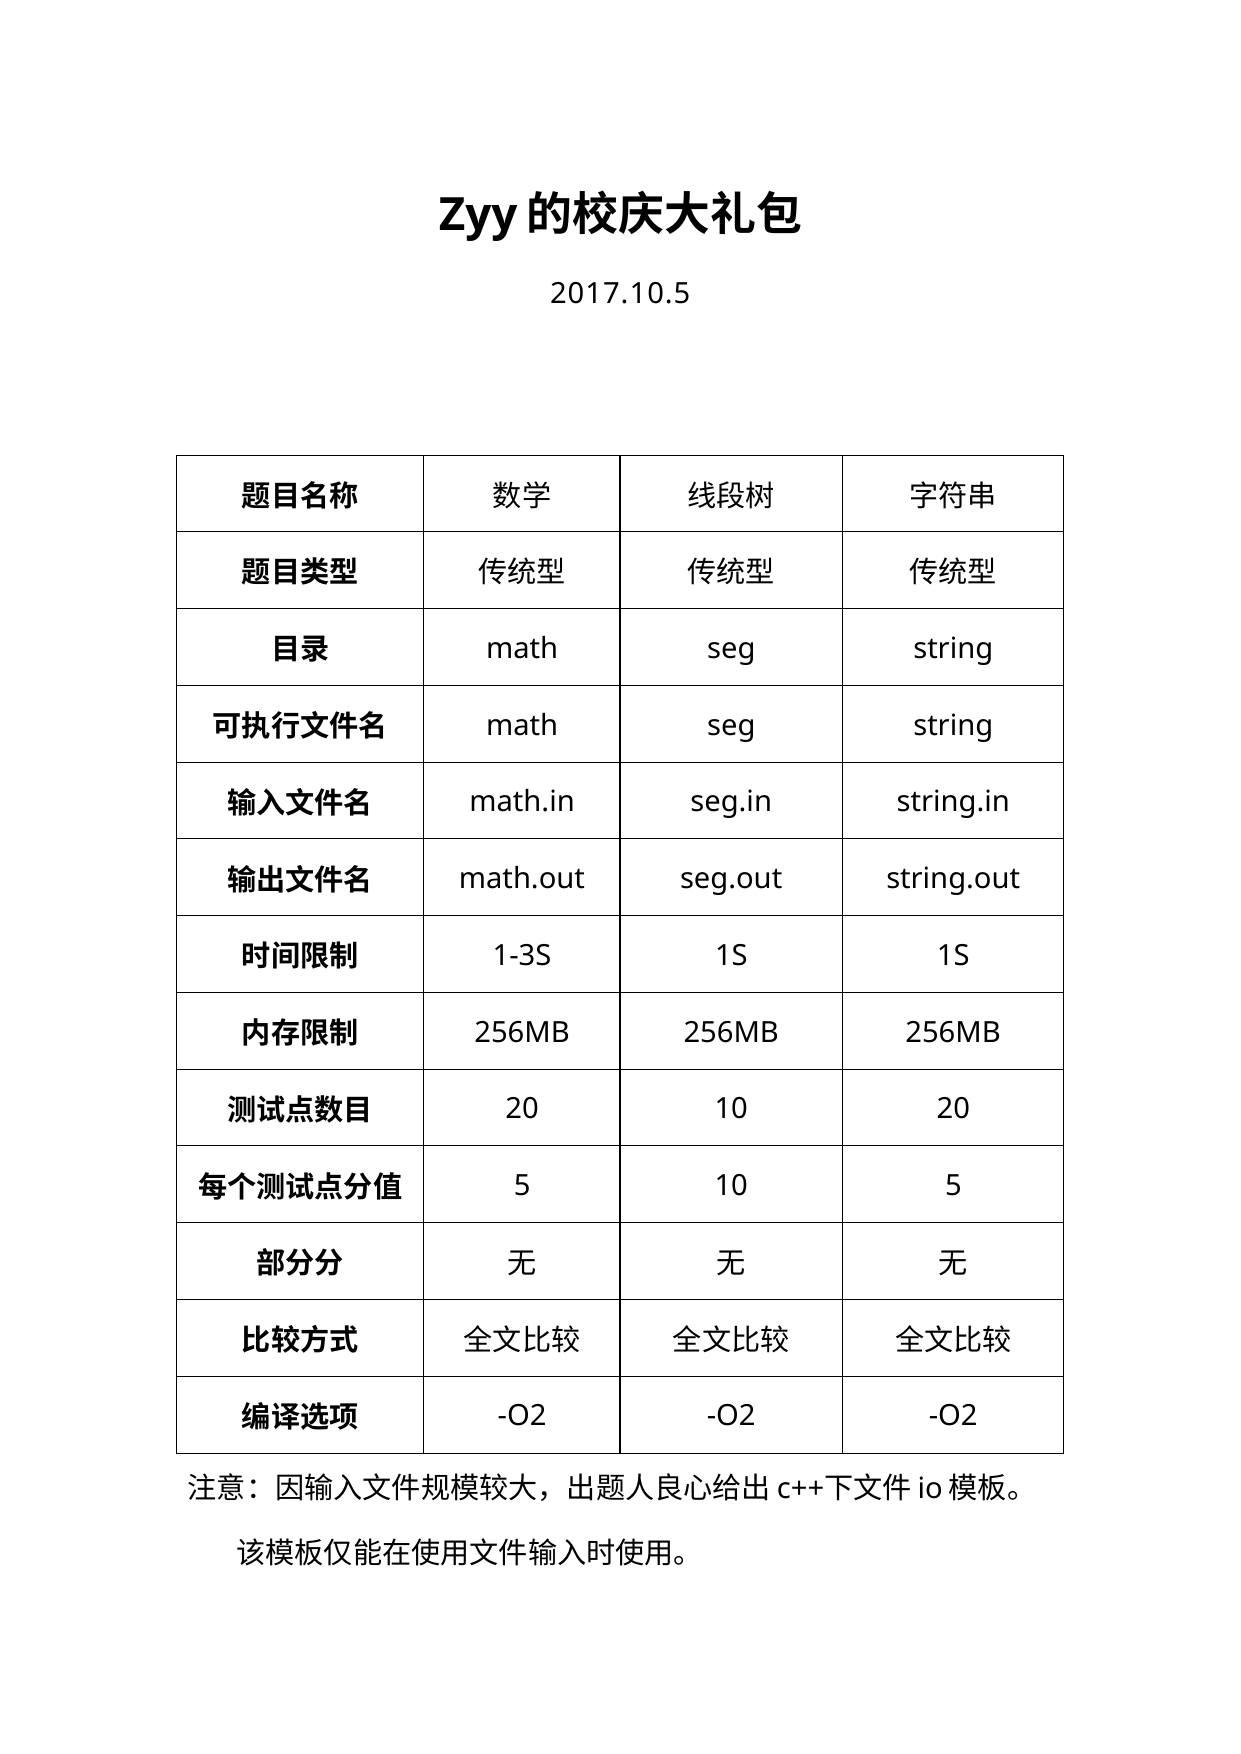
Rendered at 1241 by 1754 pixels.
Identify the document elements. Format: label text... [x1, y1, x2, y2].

table_cell 内存限制 [177, 993, 423, 1069]
table_cell string [843, 609, 1063, 685]
table_cell -O2 [843, 1377, 1063, 1452]
table_cell 传统型 [621, 532, 842, 608]
table_cell 无 [621, 1223, 842, 1299]
table_cell 输入文件名 [177, 763, 423, 838]
table_cell 目录 [177, 609, 423, 685]
table_cell 无 [424, 1223, 619, 1299]
table_cell string.in [843, 763, 1063, 838]
table_cell 20 [843, 1070, 1063, 1145]
table_cell 题目类型 [177, 532, 423, 608]
text 2017.10.5 [187, 259, 1053, 324]
table_cell 全文比较 [621, 1300, 842, 1376]
table_cell 10 [621, 1146, 842, 1222]
table_cell 256MB [621, 993, 842, 1069]
table_cell 传统型 [424, 532, 619, 608]
table_cell seg [621, 609, 842, 685]
table_cell 时间限制 [177, 916, 423, 992]
table_cell seg.out [621, 839, 842, 915]
table_cell 每个测试点分值 [177, 1146, 423, 1222]
table_header 字符串 [843, 456, 1063, 531]
text Zyy的校庆大礼包 [187, 162, 1053, 259]
table_cell -O2 [424, 1377, 619, 1452]
table_cell 部分分 [177, 1223, 423, 1299]
table_header 数学 [424, 456, 619, 531]
table_cell 全文比较 [424, 1300, 619, 1376]
table_cell 编译选项 [177, 1377, 423, 1452]
table_cell seg [621, 686, 842, 762]
table_cell math [424, 609, 619, 685]
table_cell 传统型 [843, 532, 1063, 608]
table_cell 输出文件名 [177, 839, 423, 915]
table_cell -O2 [621, 1377, 842, 1452]
table_cell 可执行文件名 [177, 686, 423, 762]
text 该模板仅能在使用文件输入时使用。 [187, 1518, 1053, 1583]
table_cell string.out [843, 839, 1063, 915]
table_cell 测试点数目 [177, 1070, 423, 1145]
table_cell 1-3S [424, 916, 619, 992]
table_cell 20 [424, 1070, 619, 1145]
table_cell 256MB [843, 993, 1063, 1069]
table_cell 1S [621, 916, 842, 992]
table_cell string [843, 686, 1063, 762]
table_cell seg.in [621, 763, 842, 838]
table_cell 256MB [424, 993, 619, 1069]
table_cell 5 [843, 1146, 1063, 1222]
table_header 题目名称 [177, 456, 423, 531]
table_cell 5 [424, 1146, 619, 1222]
table_cell math [424, 686, 619, 762]
table_cell 无 [843, 1223, 1063, 1299]
table_header 线段树 [621, 456, 842, 531]
table_cell math.out [424, 839, 619, 915]
table_cell math.in [424, 763, 619, 838]
table_cell 比较方式 [177, 1300, 423, 1376]
table_cell 1S [843, 916, 1063, 992]
table_cell 10 [621, 1070, 842, 1145]
text 注意：因输入文件规模较大，出题人良心给出c++下文件io模板。 [187, 1454, 1053, 1518]
table_cell 全文比较 [843, 1300, 1063, 1376]
